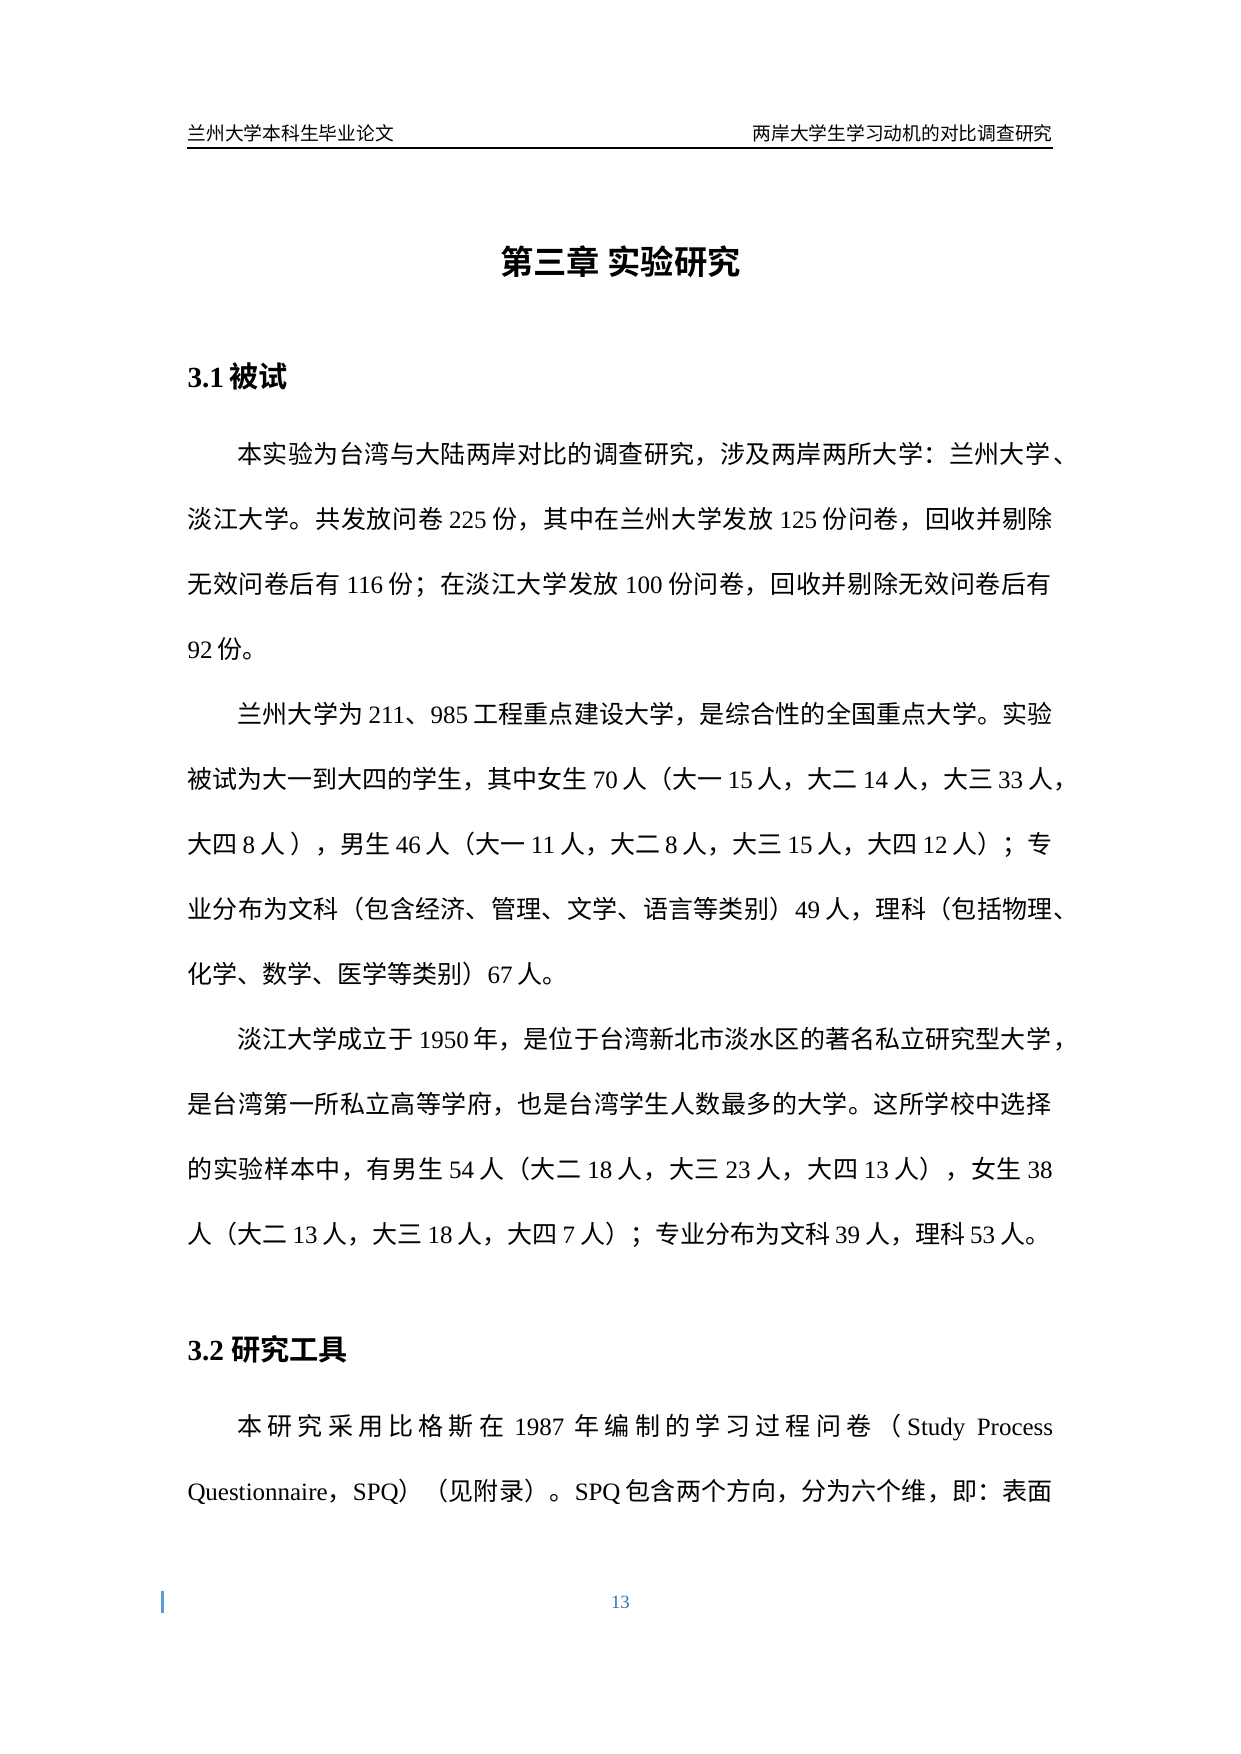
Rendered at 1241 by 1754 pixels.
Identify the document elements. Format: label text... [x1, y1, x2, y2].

text 3.1被试 [187, 342, 1053, 407]
subtitle 第三章 实验研究 [187, 227, 1053, 292]
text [187, 1392, 1053, 1522]
text 淡江大学成立于1950年，是位于台湾新北市淡水区的著名私立研究型大学，是台湾第一所私立高等学府，也是台湾学生人数最多的大学。这所学校中选择的实验样本中，有男生54人（大二18人，大三23人，大四13人），女生38人（大二13人，大三18人，大四7人）；专业分布为文科39人，理科53人。 [187, 1005, 1053, 1265]
text 3.2 研究工具 [187, 1315, 1053, 1380]
text 本实验为台湾与大陆两岸对比的调查研究，涉及两岸两所大学：兰州大学、淡江大学。共发放问卷225份，其中在兰州大学发放125份问卷，回收并剔除无效问卷后有116份；在淡江大学发放100份问卷，回收并剔除无效问卷后有92份。 [187, 420, 1053, 680]
text 兰州大学为211、985工程重点建设大学，是综合性的全国重点大学。实验被试为大一到大四的学生，其中女生70人（大一15人，大二14人，大三33人，大四8人 ），男生46人（大一11人，大二8人，大三15人，大四12人）；专业分布为文科（包含经济、管理、文学、语言等类别）49人，理科（包括物理、化学、数学、医学等类别）67人。 [187, 680, 1053, 1005]
